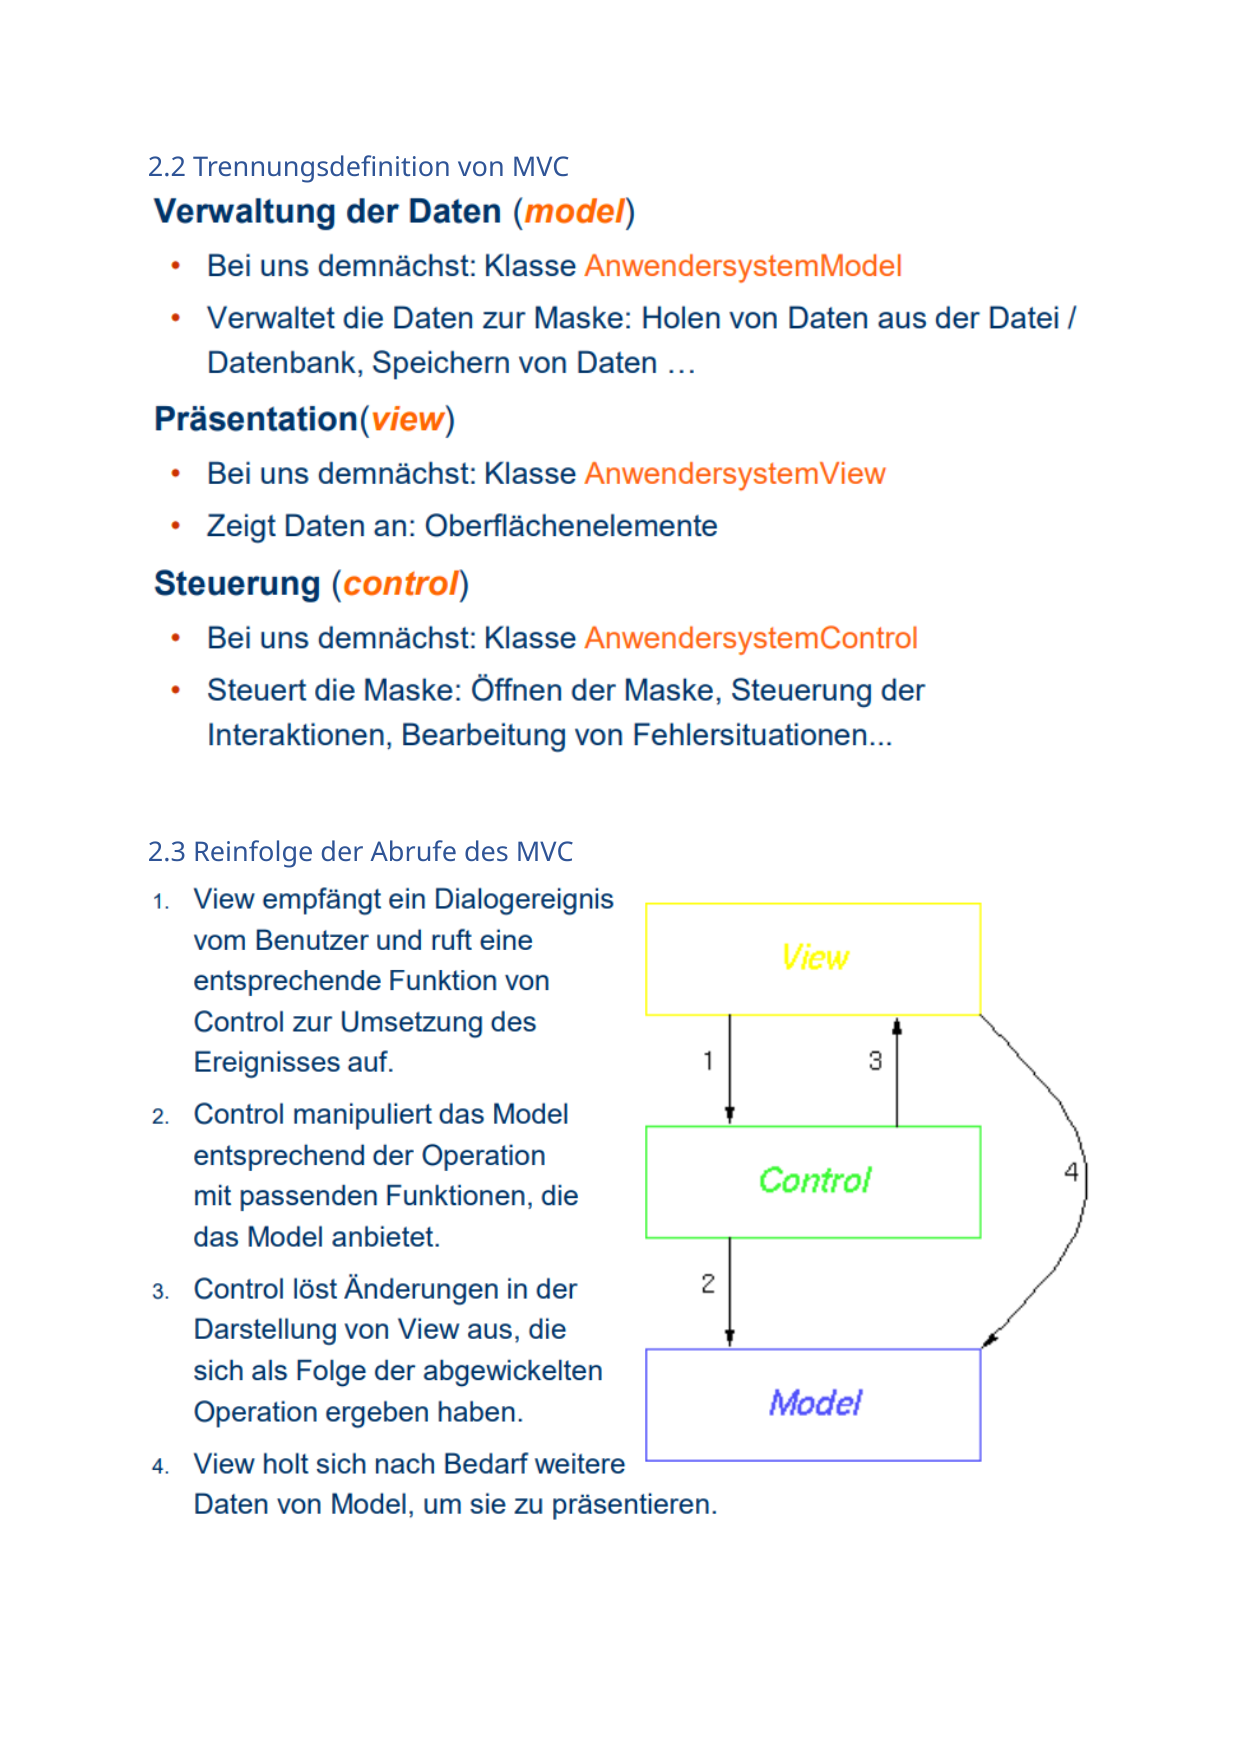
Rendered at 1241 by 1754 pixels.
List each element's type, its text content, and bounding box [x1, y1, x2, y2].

picture [147, 872, 1093, 1528]
picture [147, 187, 1093, 767]
subtitle 2.2 Trennungsdefinition von MVC [148, 148, 1093, 184]
subtitle 2.3 Reinfolge der Abrufe des MVC [148, 833, 1093, 869]
